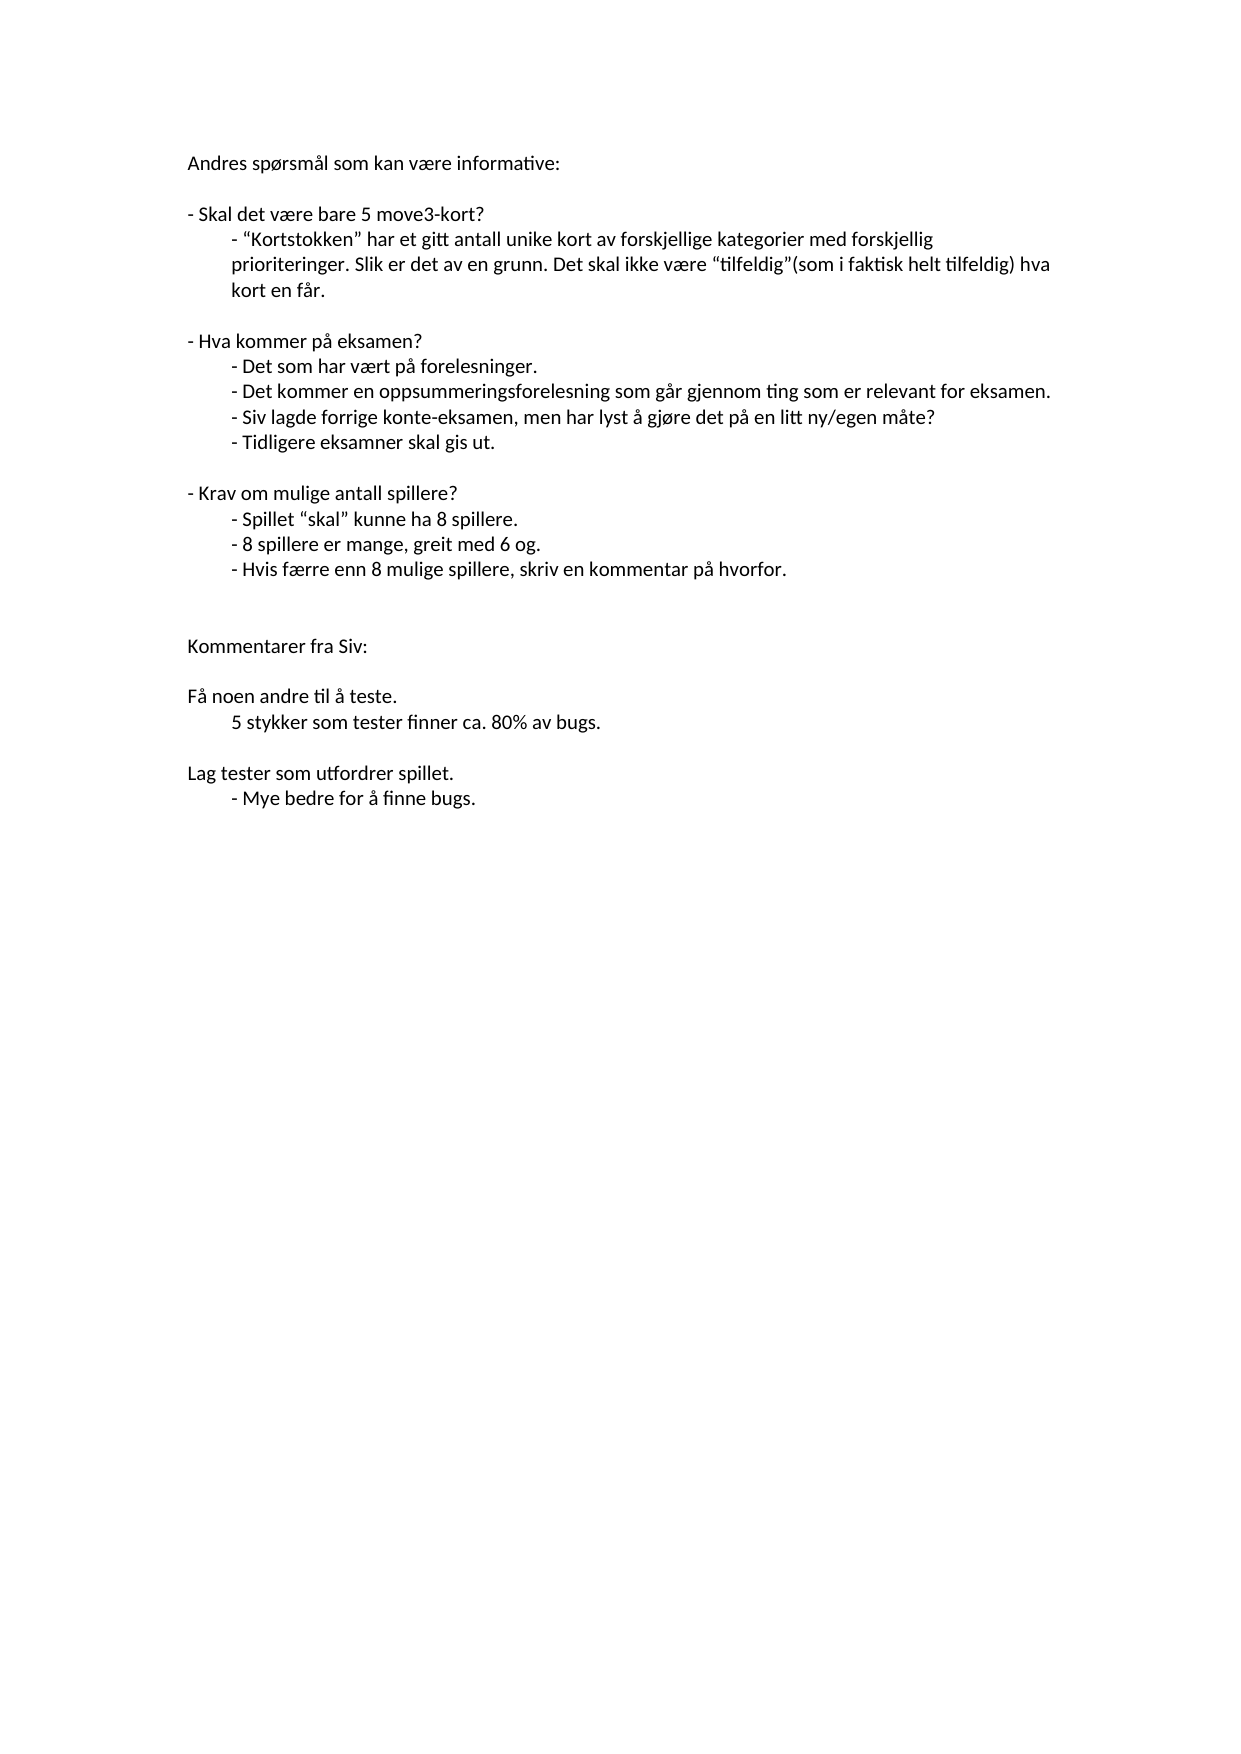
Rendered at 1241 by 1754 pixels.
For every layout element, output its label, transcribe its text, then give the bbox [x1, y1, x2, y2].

text - 8 spillere er mange, greit med 6 og. [187, 531, 1053, 557]
text - Hva kommer på eksamen? [187, 328, 1053, 353]
text - “Kortstokken” har et gitt antall unike kort av forskjellige kategorier med forskjellig prioriteringer. Slik er det av en grunn. Det skal ikke være “tilfeldig”(som i faktisk helt tilfeldig) hva kort en får. [187, 226, 1053, 302]
text - Det kommer en oppsummeringsforelesning som går gjennom ting som er relevant for eksamen. [187, 379, 1053, 404]
text Lag tester som utfordrer spillet. [187, 760, 1053, 785]
text - Hvis færre enn 8 mulige spillere, skriv en kommentar på hvorfor. [187, 557, 1053, 582]
text - Tidligere eksamner skal gis ut. [187, 429, 1053, 455]
text - Skal det være bare 5 move3-kort? [187, 201, 1053, 226]
text Kommentarer fra Siv: [187, 633, 1053, 658]
text - Det som har vært på forelesninger. [187, 353, 1053, 379]
text Andres spørsmål som kan være informative: [187, 150, 1053, 175]
text - Krav om mulige antall spillere? [187, 480, 1053, 506]
text - Siv lagde forrige konte-eksamen, men har lyst å gjøre det på en litt ny/egen måte? [187, 404, 1053, 429]
text Få noen andre til å teste. [187, 684, 1053, 709]
text 5 stykker som tester finner ca. 80% av bugs. [187, 709, 1053, 734]
text - Spillet “skal” kunne ha 8 spillere. [187, 506, 1053, 531]
text - Mye bedre for å finne bugs. [187, 785, 1053, 811]
